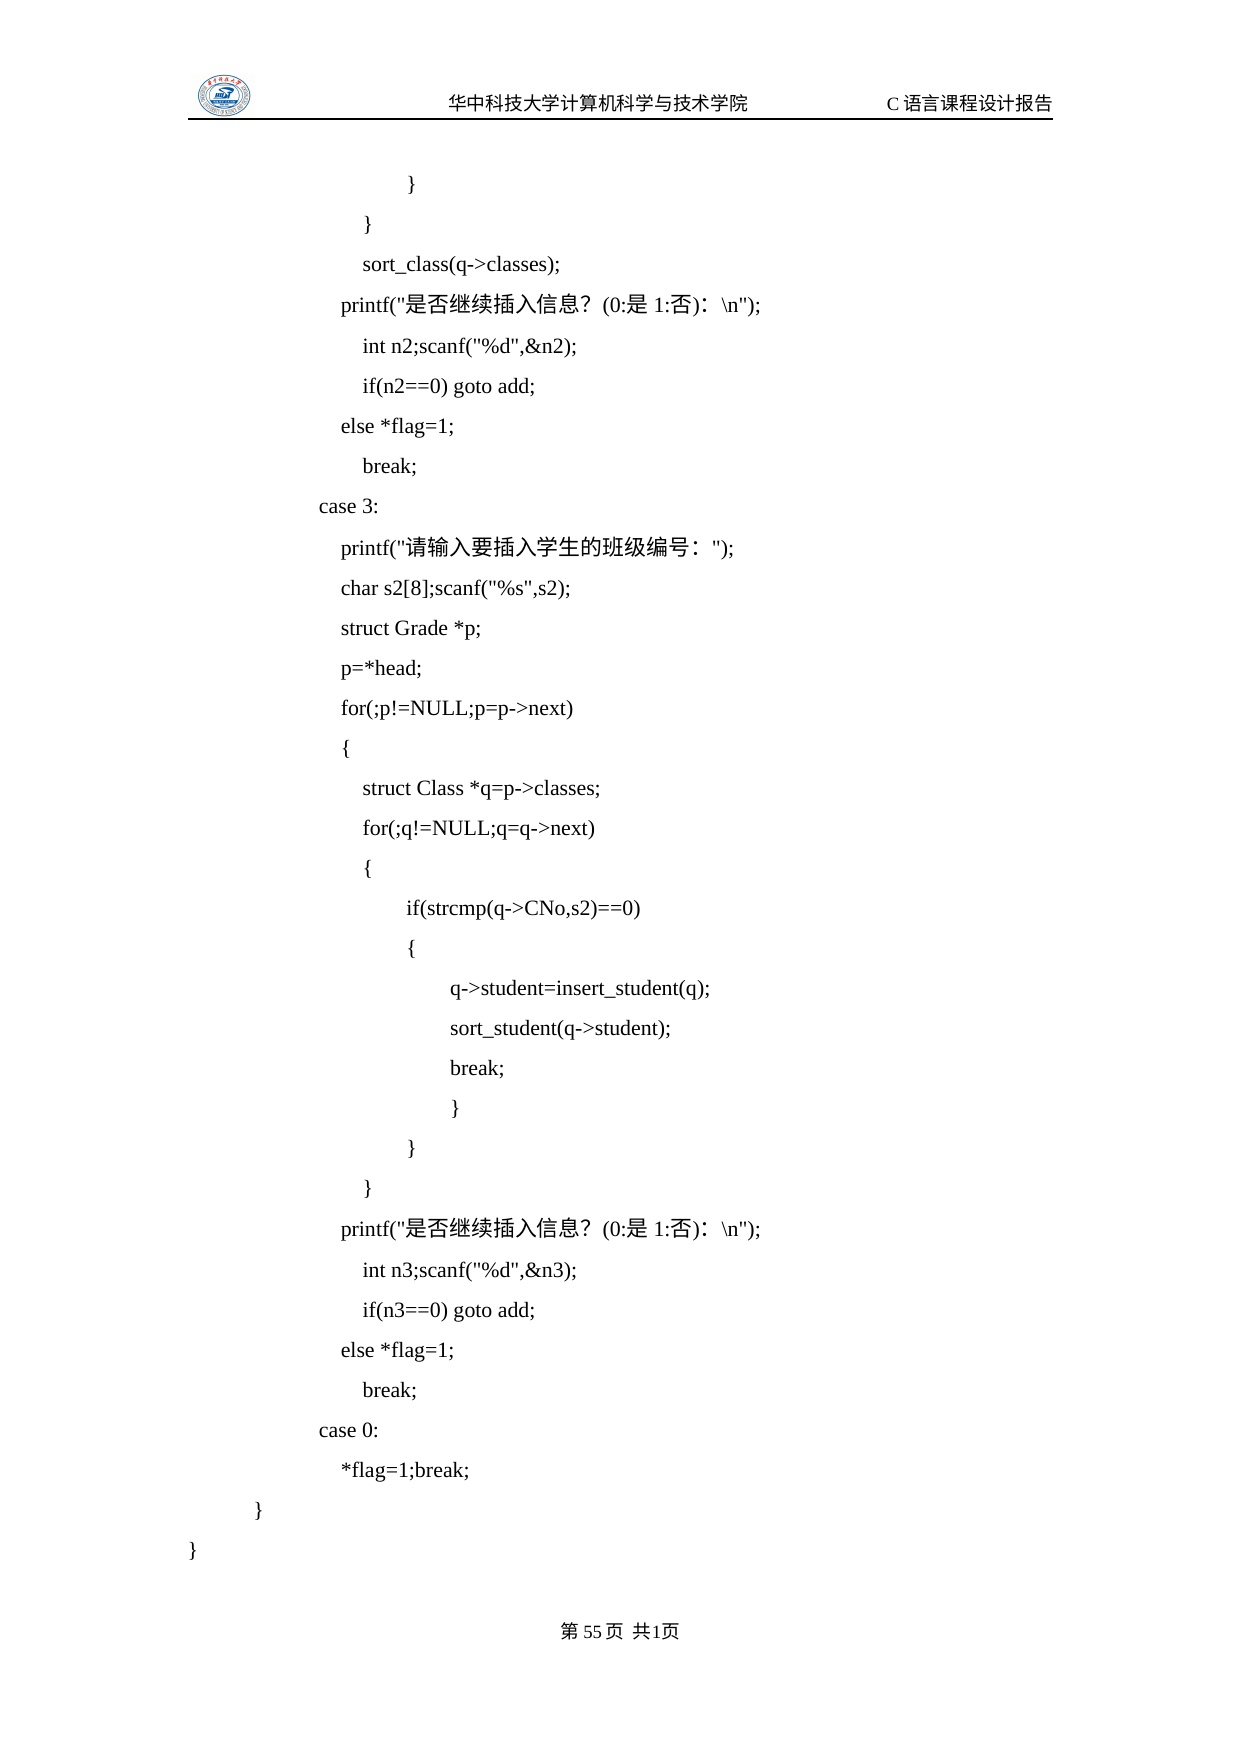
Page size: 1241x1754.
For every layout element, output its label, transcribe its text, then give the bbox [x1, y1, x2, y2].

text } [187, 1533, 1053, 1566]
text struct Class *q=p->classes; [187, 771, 1053, 803]
text { [187, 851, 1053, 883]
text } [187, 1091, 1053, 1123]
text break; [187, 449, 1053, 482]
text if(strcmp(q->CNo,s2)==0) [187, 891, 1053, 923]
text char s2[8];scanf("%s",s2); [187, 571, 1053, 603]
text } [187, 167, 1053, 199]
text case 3: [187, 489, 1053, 522]
text for(;q!=NULL;q=q->next) [187, 811, 1053, 843]
text } [187, 1493, 1053, 1526]
text printf("请输入要插入学生的班级编号："); [187, 529, 1053, 562]
text sort_class(q->classes); [187, 247, 1053, 279]
text *flag=1;break; [187, 1453, 1053, 1486]
text break; [187, 1373, 1053, 1406]
picture [191, 74, 256, 117]
text } [187, 207, 1053, 239]
text else *flag=1; [187, 409, 1053, 442]
text { [187, 731, 1053, 763]
text printf("是否继续插入信息？(0:是 1:否)：\n"); [187, 1211, 1053, 1243]
text printf("是否继续插入信息？(0:是 1:否)：\n"); [187, 287, 1053, 319]
text else *flag=1; [187, 1333, 1053, 1366]
text if(n3==0) goto add; [187, 1293, 1053, 1326]
text int n3;scanf("%d",&n3); [187, 1253, 1053, 1286]
text } [187, 1171, 1053, 1203]
text case 0: [187, 1413, 1053, 1446]
text break; [187, 1051, 1053, 1083]
text sort_student(q->student); [187, 1011, 1053, 1043]
text p=*head; [187, 651, 1053, 683]
text int n2;scanf("%d",&n2); [187, 329, 1053, 362]
text if(n2==0) goto add; [187, 369, 1053, 402]
text for(;p!=NULL;p=p->next) [187, 691, 1053, 723]
text } [187, 1131, 1053, 1163]
text q->student=insert_student(q); [187, 971, 1053, 1003]
text { [187, 931, 1053, 963]
text struct Grade *p; [187, 611, 1053, 643]
